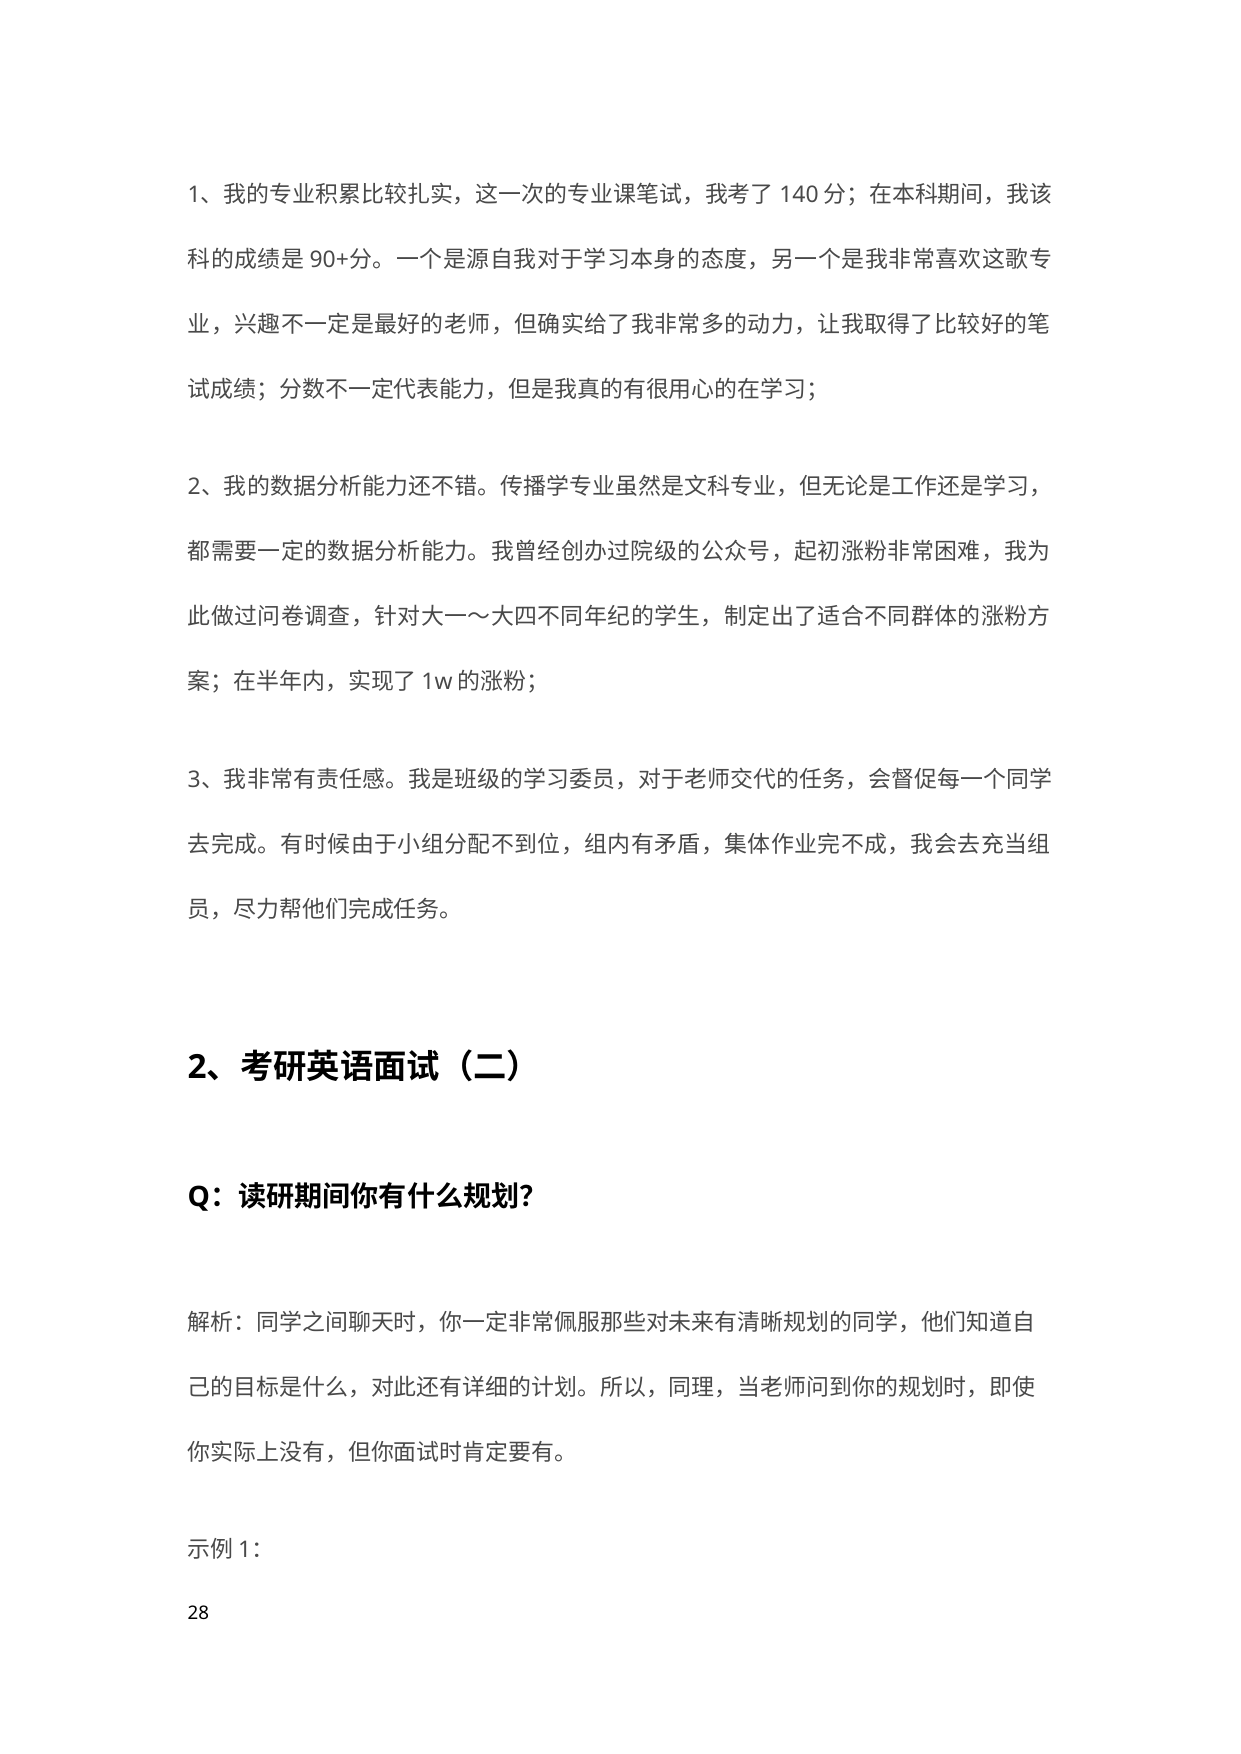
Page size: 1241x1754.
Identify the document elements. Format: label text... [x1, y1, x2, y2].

subtitle 2、考研英语面试（二） [187, 1032, 1053, 1097]
text 2、我的数据分析能力还不错。传播学专业虽然是文科专业，但无论是工作还是学习，都需要一定的数据分析能力。我曾经创办过院级的公众号，起初涨粉非常困难，我为此做过问卷调查，针对大一～大四不同年纪的学生，制定出了适合不同群体的涨粉方案；在半年内，实现了1w的涨粉； [187, 452, 1053, 712]
text 示例1： [187, 1516, 1053, 1581]
subtitle Q：读研期间你有什么规划？ [187, 1161, 1053, 1226]
text 解析：同学之间聊天时，你一定非常佩服那些对未来有清晰规划的同学，他们知道自己的目标是什么，对此还有详细的计划。所以，同理，当老师问到你的规划时，即使你实际上没有，但你面试时肯定要有。 [187, 1288, 1053, 1483]
text 3、我非常有责任感。我是班级的学习委员，对于老师交代的任务，会督促每一个同学去完成。有时候由于小组分配不到位，组内有矛盾，集体作业完不成，我会去充当组员，尽力帮他们完成任务。 [187, 745, 1053, 940]
text 1、我的专业积累比较扎实，这一次的专业课笔试，我考了140分；在本科期间，我该科的成绩是90+分。一个是源自我对于学习本身的态度，另一个是我非常喜欢这歌专业，兴趣不一定是最好的老师，但确实给了我非常多的动力，让我取得了比较好的笔试成绩；分数不一定代表能力，但是我真的有很用心的在学习； [187, 160, 1053, 420]
